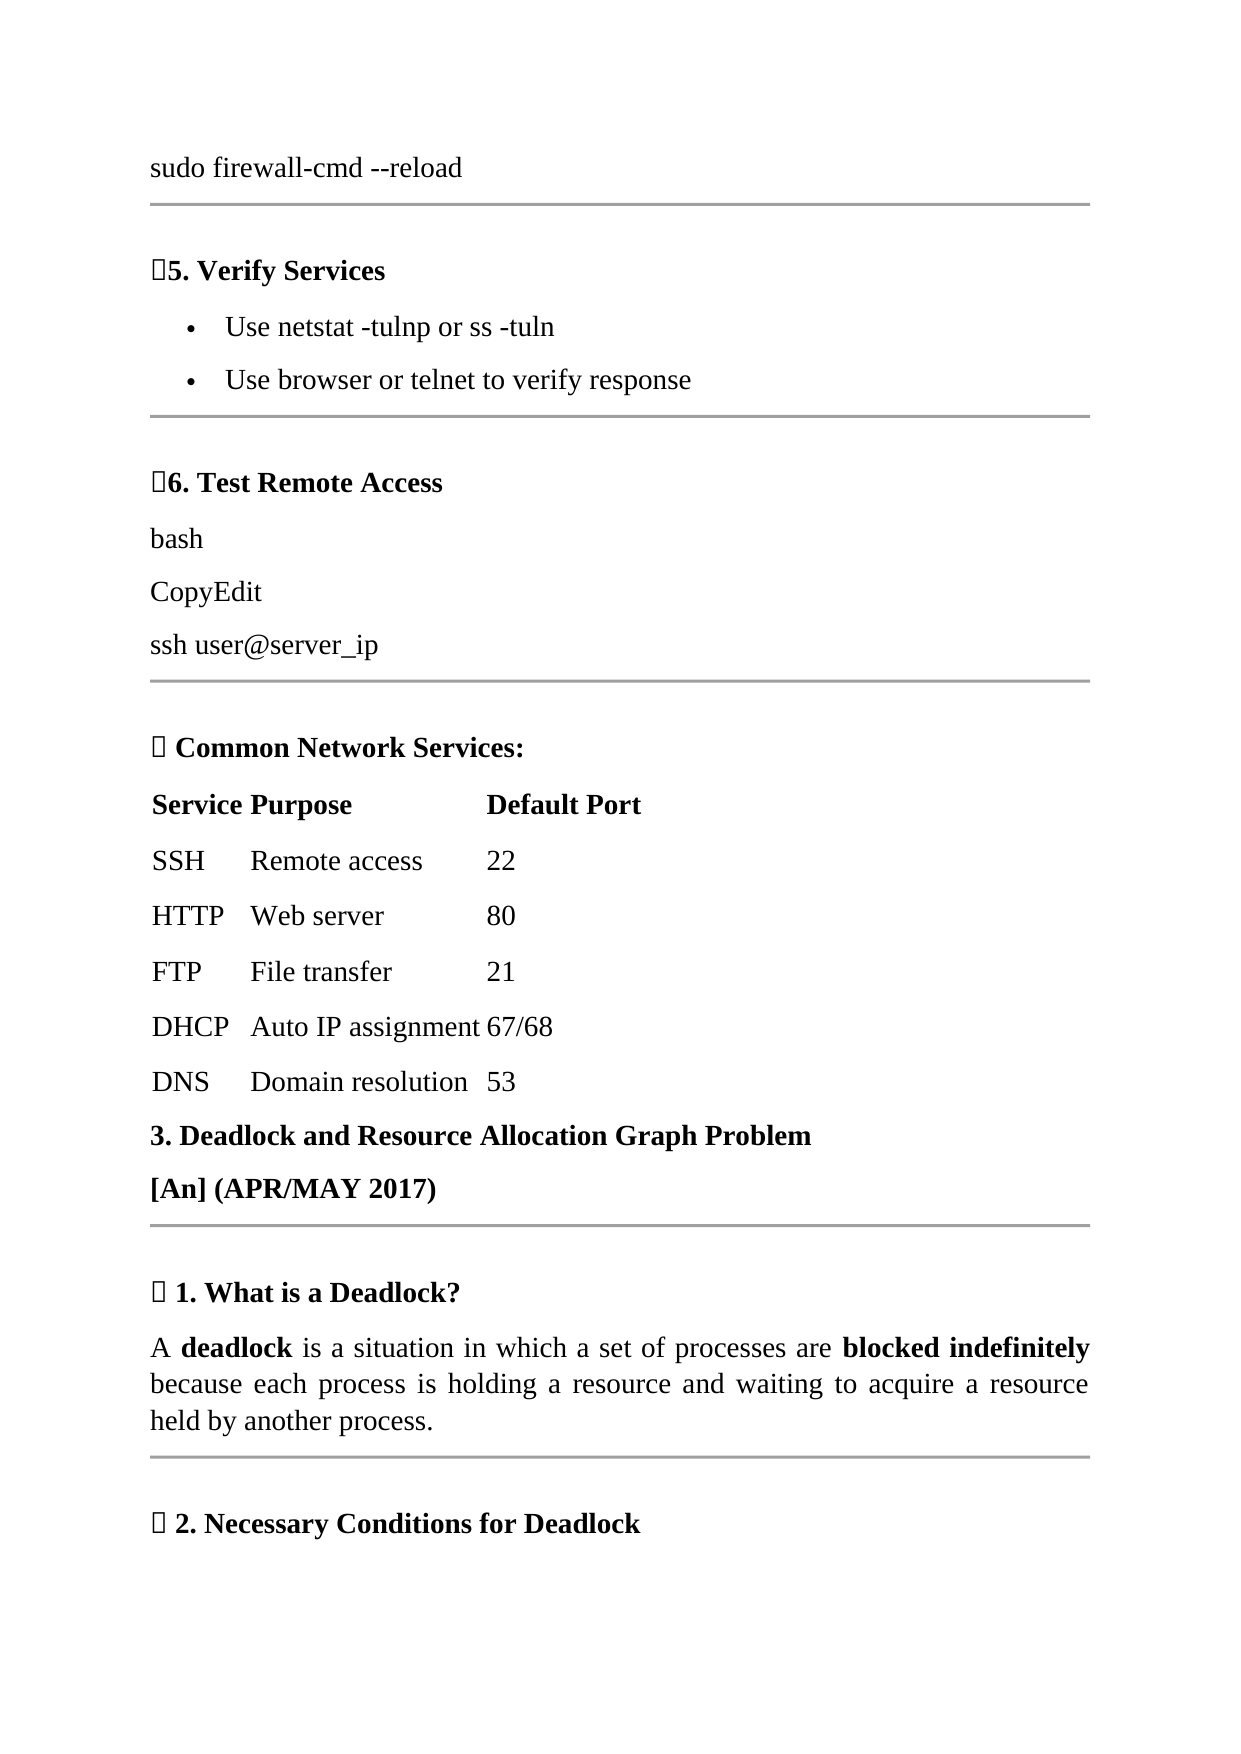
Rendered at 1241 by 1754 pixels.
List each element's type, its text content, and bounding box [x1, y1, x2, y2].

table_cell 80 [485, 897, 647, 952]
list Use netstat -tulnp or ss -tuln [187, 309, 1090, 343]
table_header Service [150, 786, 248, 841]
text [An] (APR/MAY 2017) [150, 1171, 1090, 1205]
table_header Default Port [485, 786, 647, 841]
table_cell 67/68 [485, 1008, 647, 1063]
table_header Purpose [249, 786, 485, 841]
text ssh user@server_ip [150, 627, 1090, 660]
text 🔹 1. What is a Deadlock? [150, 1271, 1090, 1311]
table_cell Web server [249, 897, 485, 952]
table_cell Remote access [249, 841, 485, 897]
table_cell File transfer [249, 952, 485, 1008]
table_cell Auto IP assignment [249, 1008, 485, 1063]
text A deadlock is a situation in which a set of processes are blocked indefinitely because each process is holding a resource and waiting to acquire a resource held by another process. [150, 1330, 1090, 1436]
text CopyEdit [150, 574, 1090, 607]
table_cell DHCP [150, 1008, 248, 1063]
table_cell 22 [485, 841, 647, 897]
table_cell 53 [485, 1063, 647, 1118]
text 🔹6. Test Remote Access [150, 462, 1090, 501]
text ✅ Common Network Services: [150, 726, 1090, 766]
table_cell 21 [485, 952, 647, 1008]
list Use browser or telnet to verify response [187, 362, 1090, 396]
text sudo firewall-cmd --reload [150, 150, 1090, 183]
text 🔹5. Verify Services [150, 250, 1090, 289]
text bash [150, 521, 1090, 555]
table_cell HTTP [150, 897, 248, 952]
table_cell Domain resolution [249, 1063, 485, 1118]
text 🔹 2. Necessary Conditions for Deadlock [150, 1502, 1090, 1542]
text 3. Deadlock and Resource Allocation Graph Problem [150, 1118, 1090, 1152]
table_cell FTP [150, 952, 248, 1008]
table_cell DNS [150, 1063, 248, 1118]
table_cell SSH [150, 841, 248, 897]
